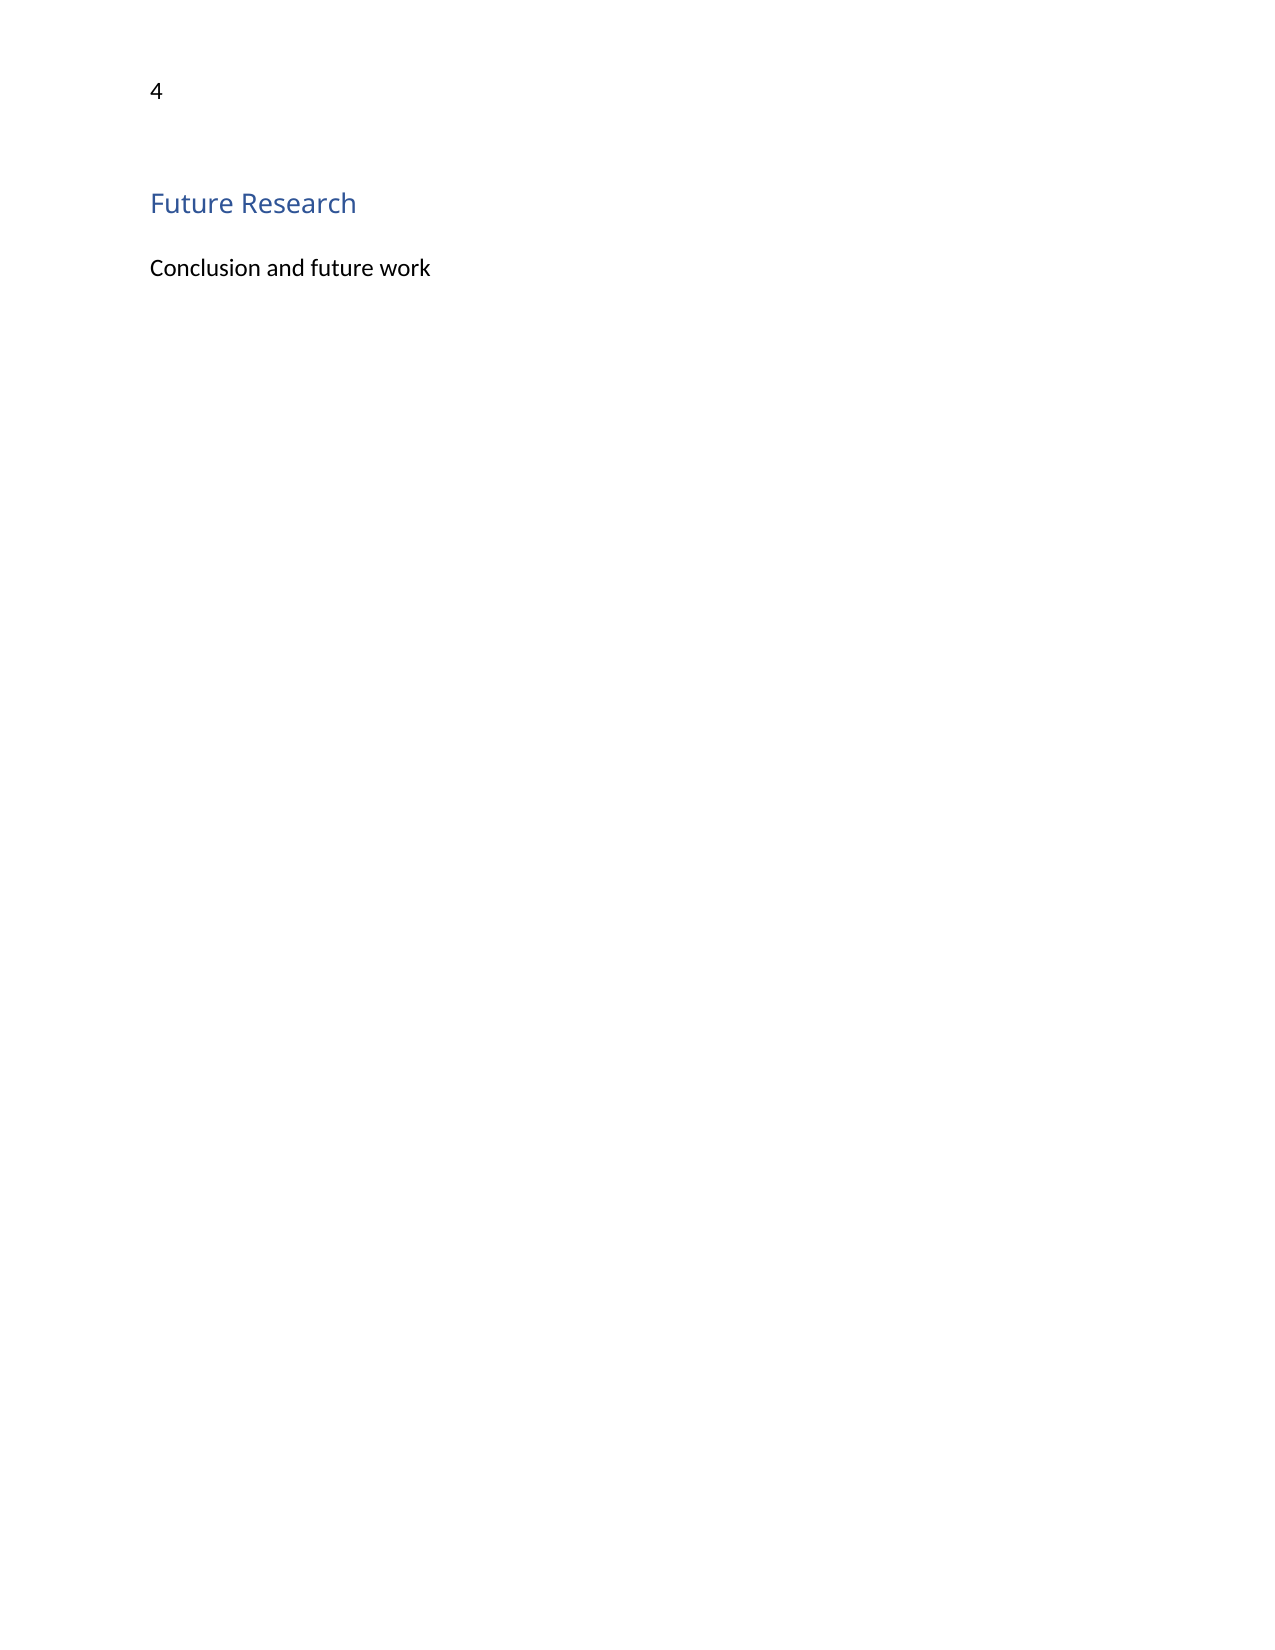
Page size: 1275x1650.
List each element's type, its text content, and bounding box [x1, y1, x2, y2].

text Conclusion and future work [150, 252, 1125, 283]
subtitle Future Research [150, 185, 1125, 222]
